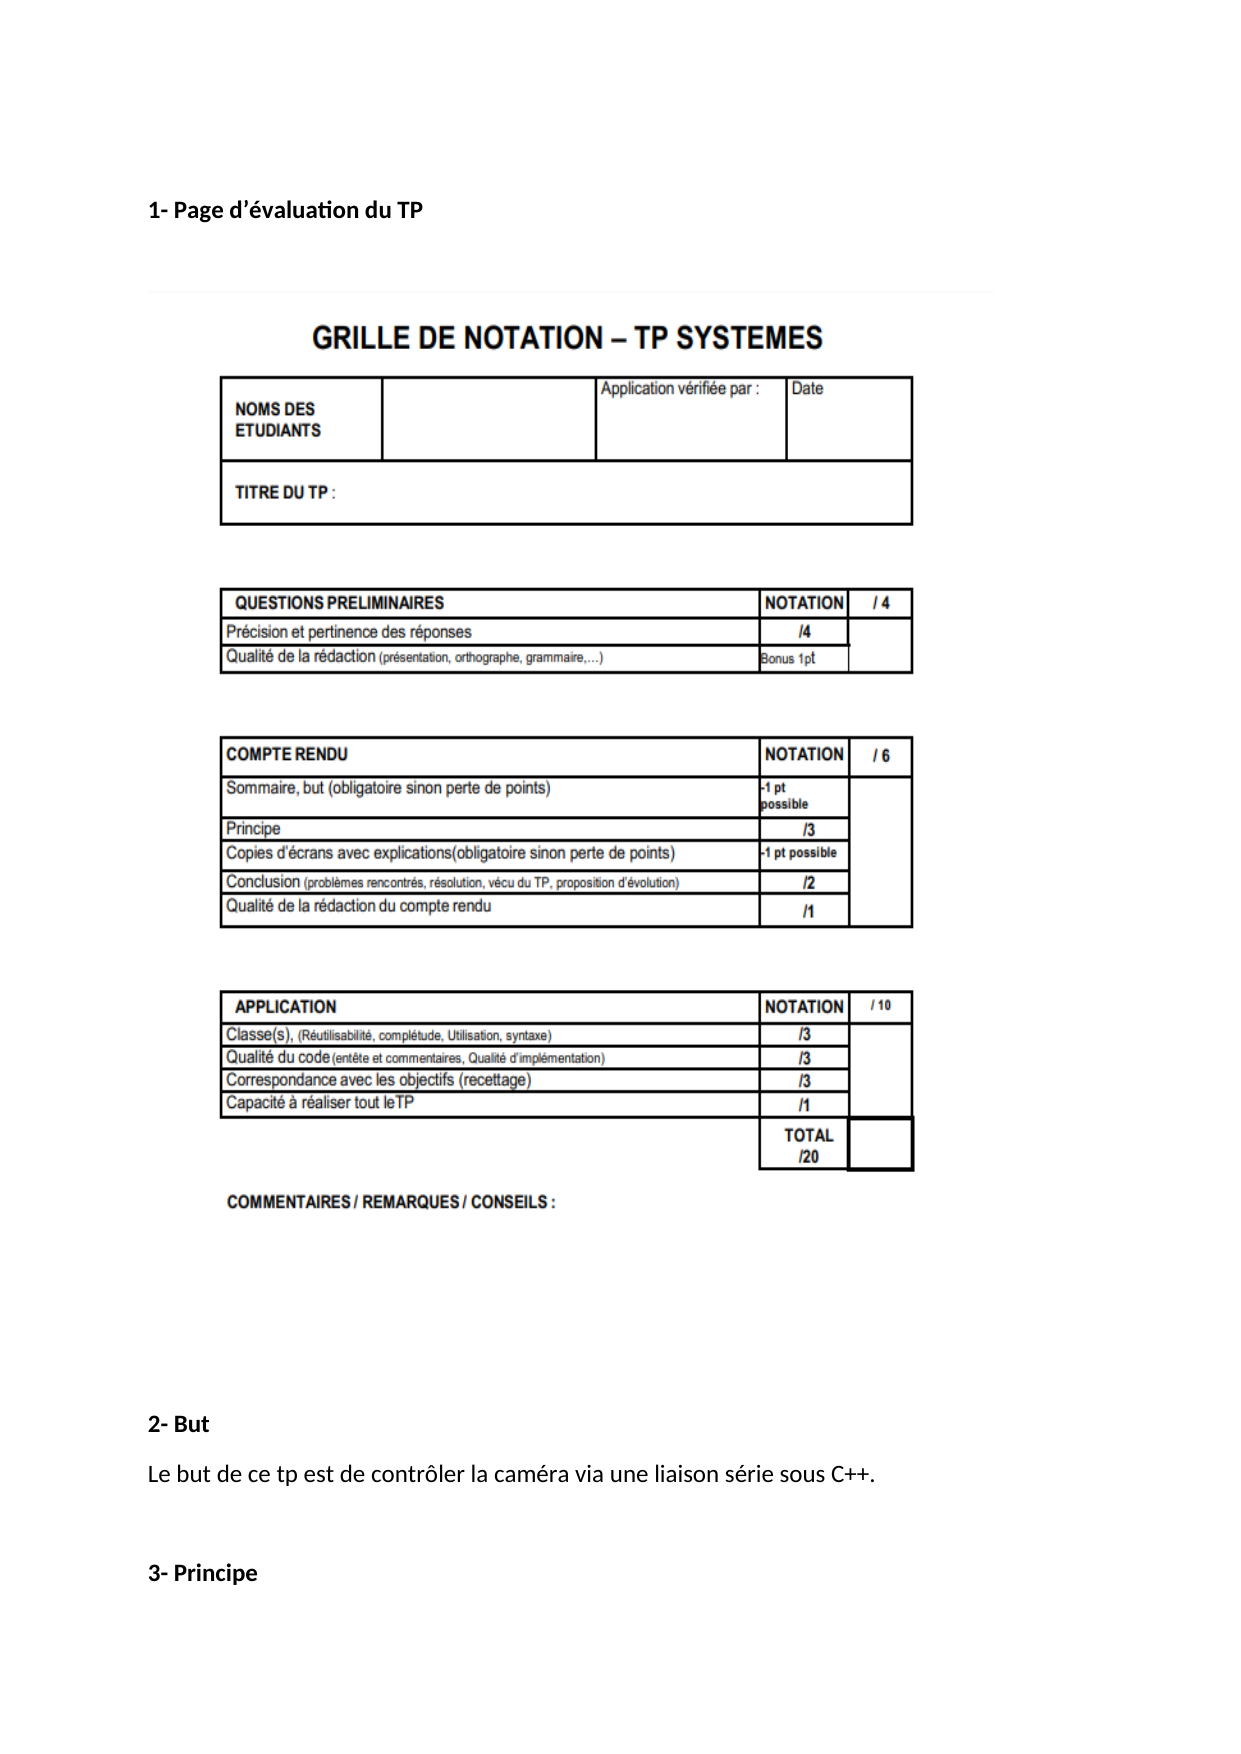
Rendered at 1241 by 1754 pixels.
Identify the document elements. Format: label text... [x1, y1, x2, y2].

text 3- Principe [148, 1557, 1093, 1588]
text Le but de ce tp est de contrôler la caméra via une liaison série sous C++. [148, 1458, 1093, 1488]
text 1- Page d’évaluation du TP [148, 194, 1093, 225]
picture [147, 291, 994, 1343]
text 2- But [148, 1408, 1093, 1439]
